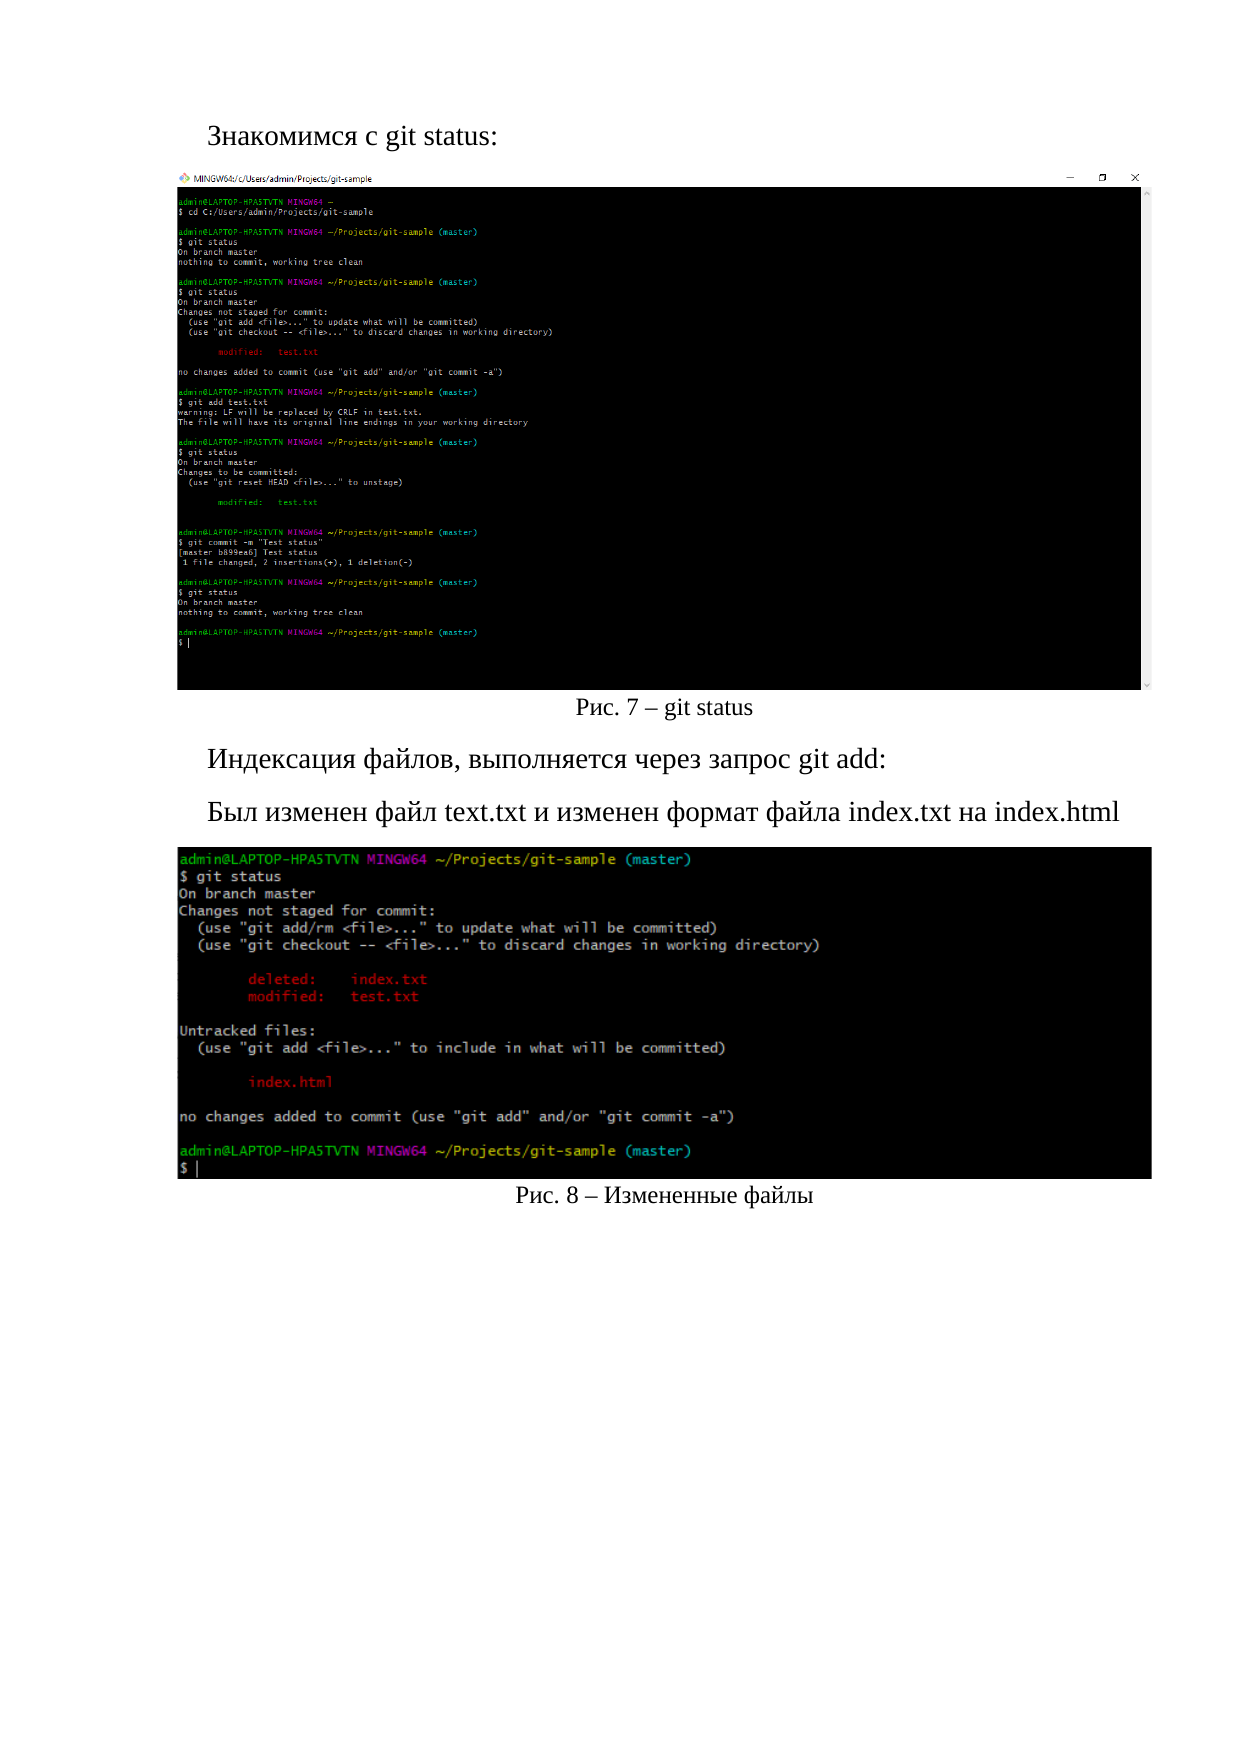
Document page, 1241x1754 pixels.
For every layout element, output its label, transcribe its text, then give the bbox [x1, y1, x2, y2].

text Индексация файлов, выполняется через запрос git add: [177, 742, 1152, 775]
text Рис. 8 – Измененные файлы [177, 1180, 1152, 1209]
picture [177, 171, 1152, 690]
text Рис. 7 – git status [177, 692, 1152, 721]
text Был изменен файл text.txt и изменен формат файла index.txt на index.html [177, 794, 1152, 828]
picture [177, 847, 1152, 1179]
text Знакомимся с git status: [177, 118, 1152, 152]
